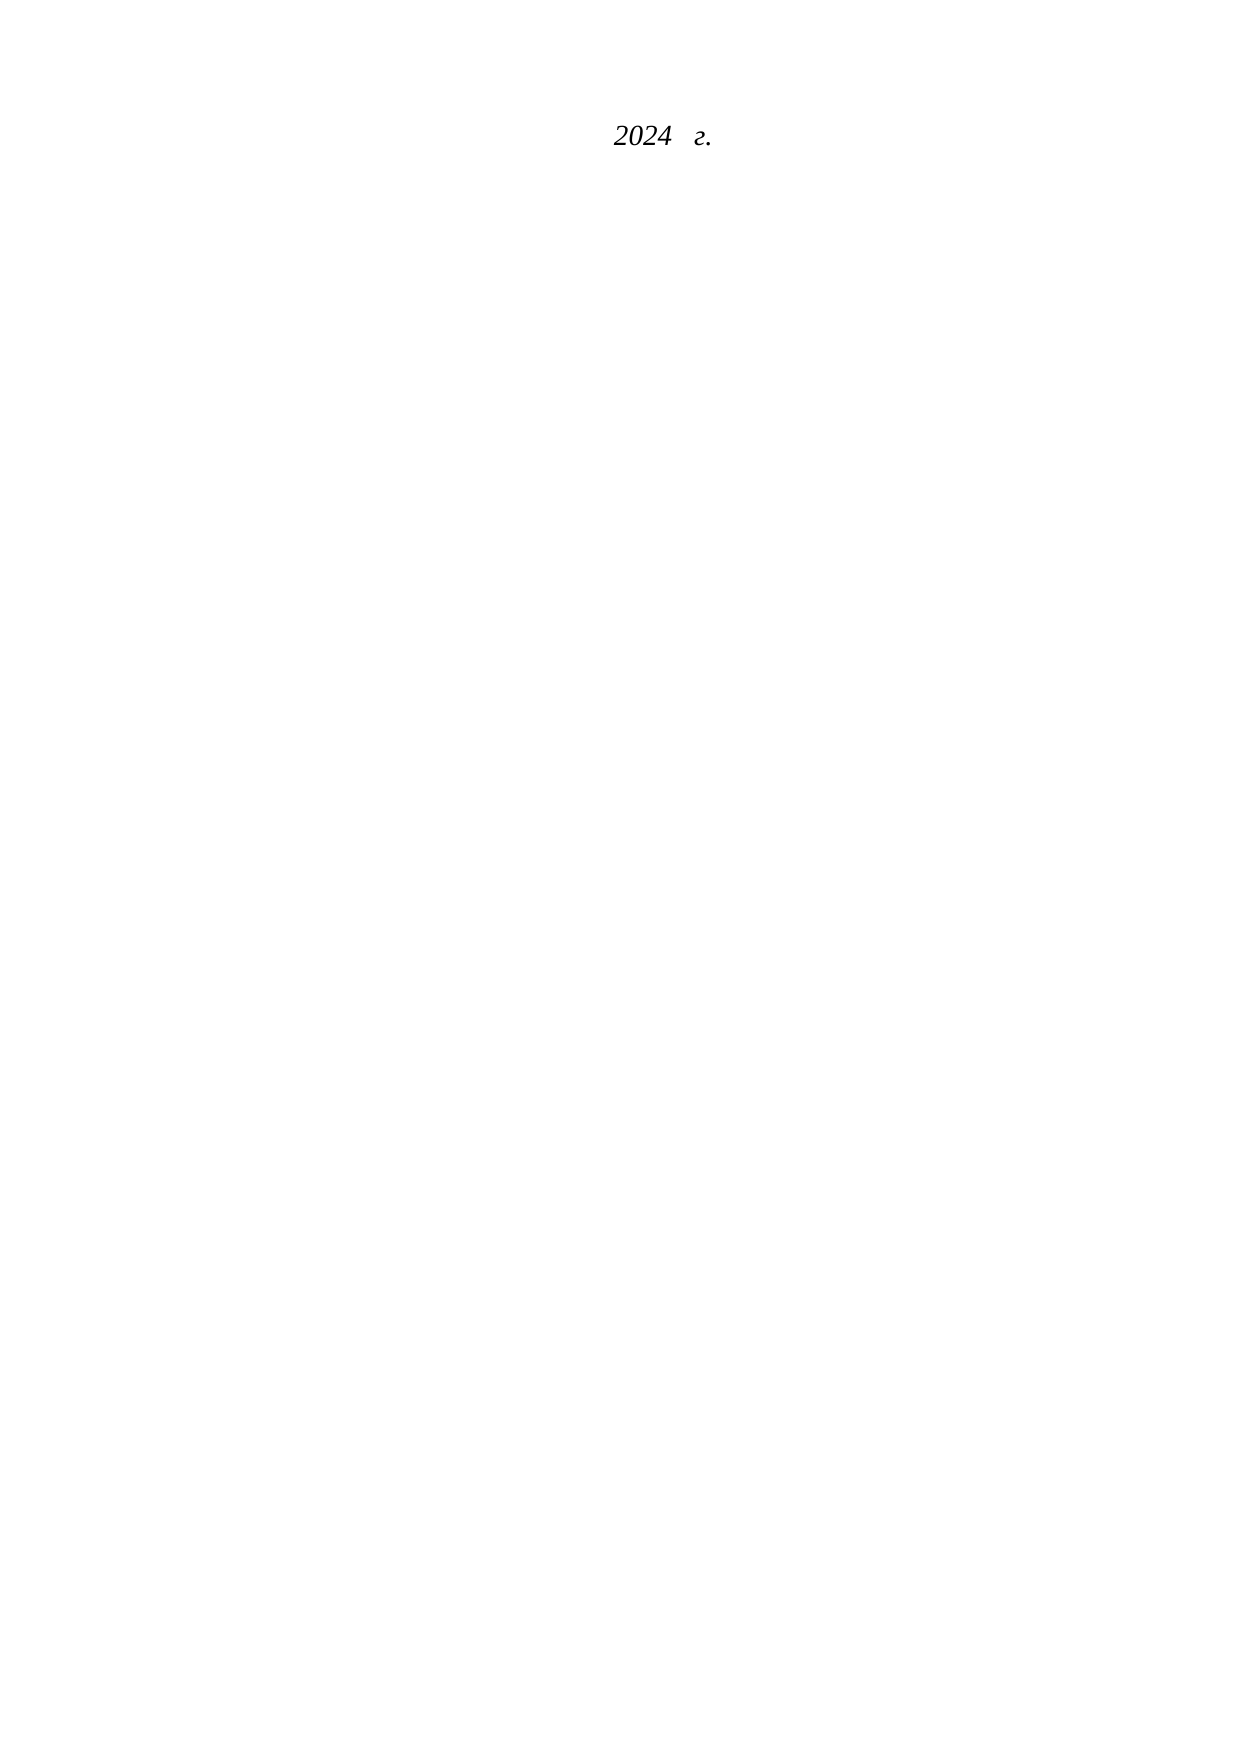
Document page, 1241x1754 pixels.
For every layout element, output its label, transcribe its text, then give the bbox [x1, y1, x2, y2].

text 2024 г. [177, 118, 1152, 152]
